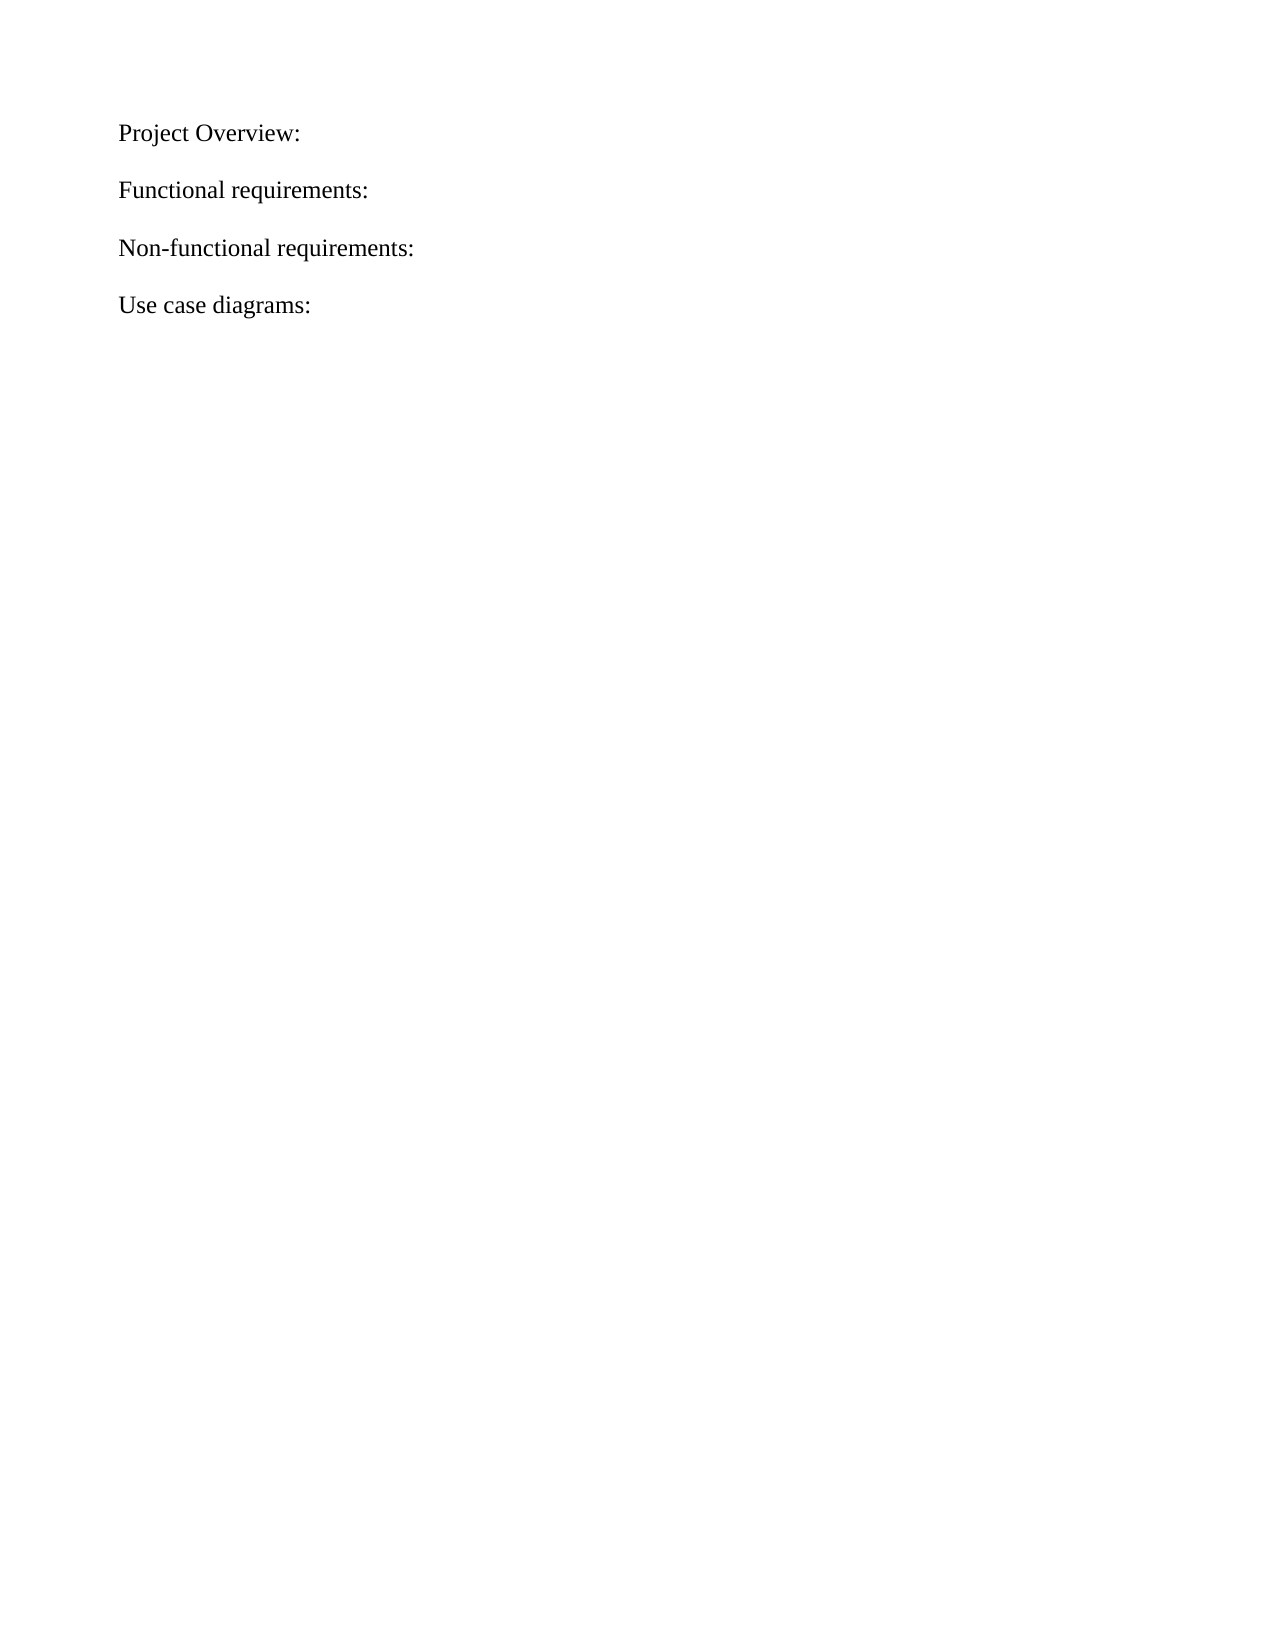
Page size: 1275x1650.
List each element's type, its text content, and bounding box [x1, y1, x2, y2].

text Non-functional requirements: [118, 233, 1157, 262]
text Functional requirements: [118, 176, 1157, 233]
text Use case diagrams: [118, 291, 1157, 319]
text Project Overview: [118, 118, 1157, 147]
